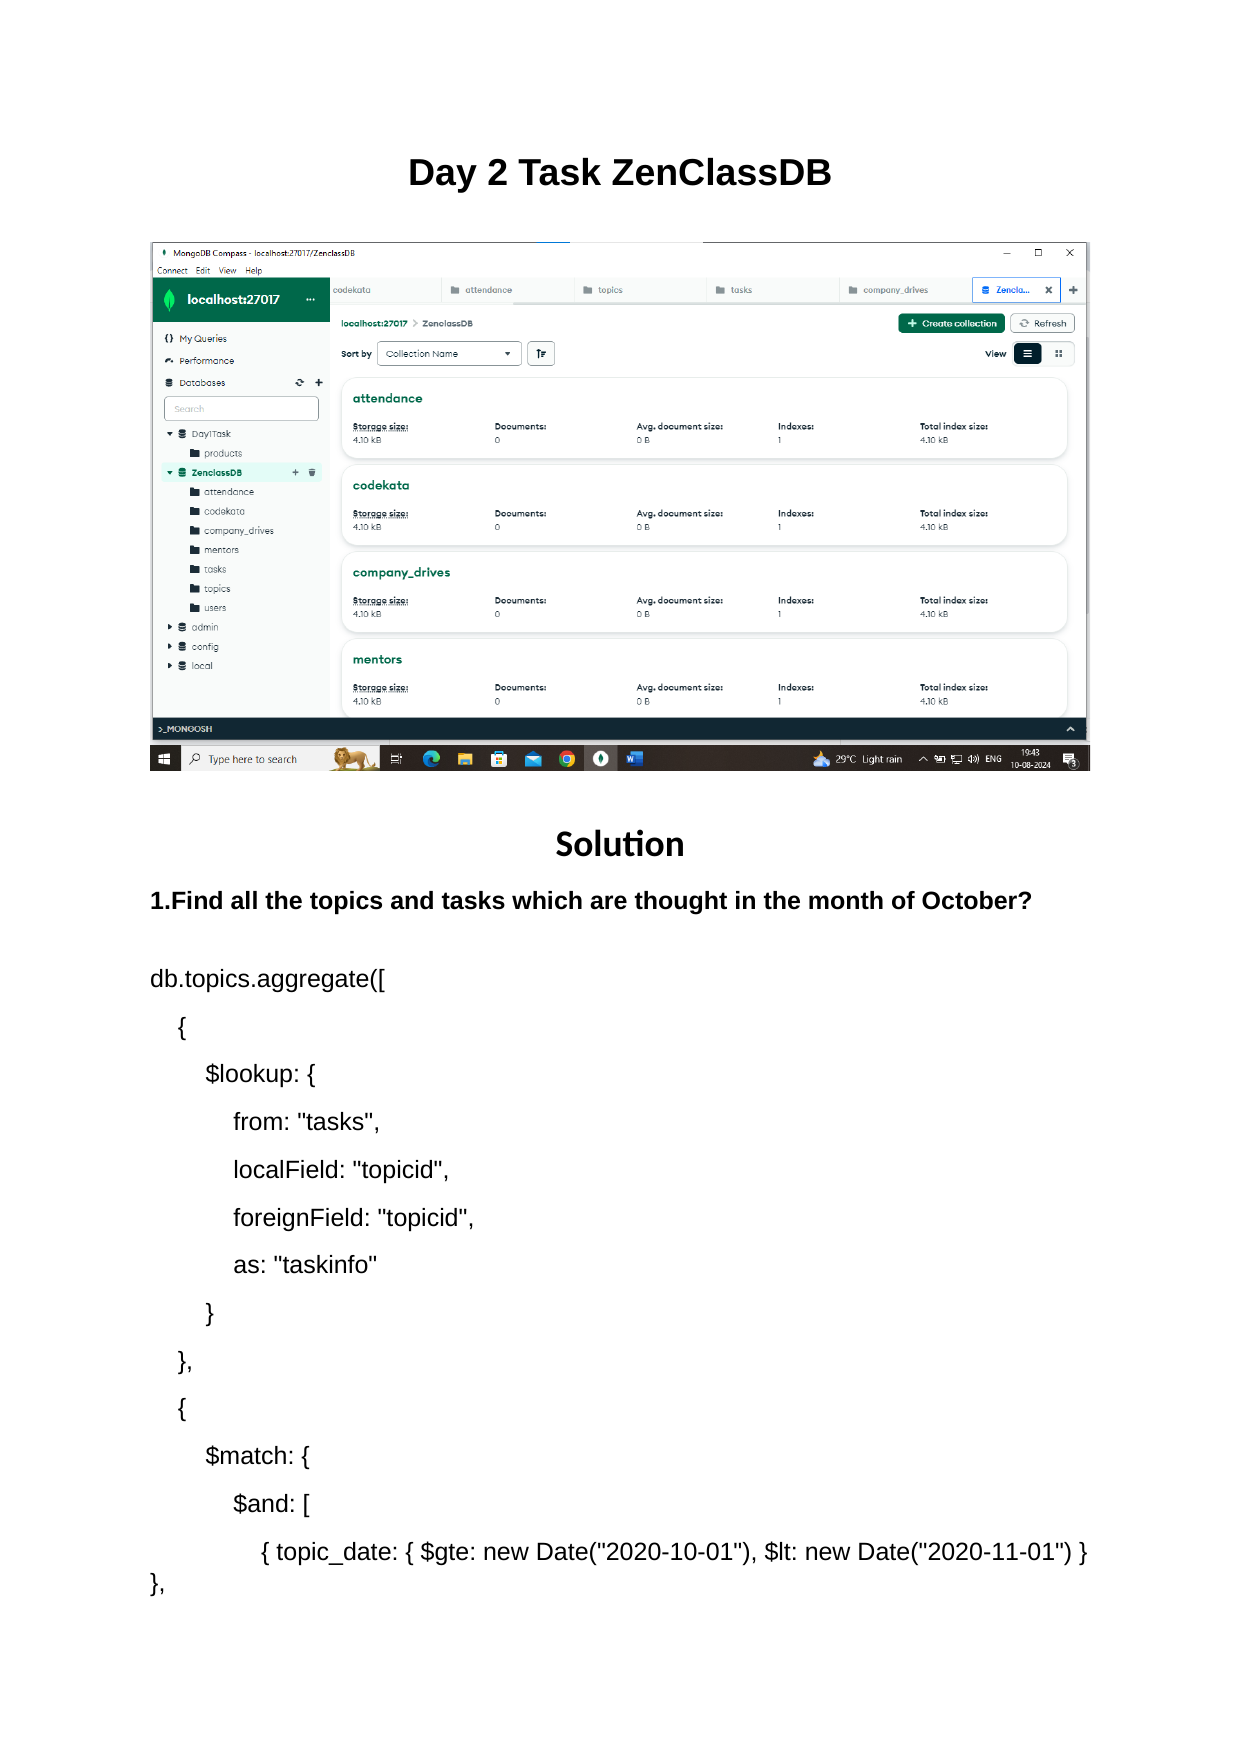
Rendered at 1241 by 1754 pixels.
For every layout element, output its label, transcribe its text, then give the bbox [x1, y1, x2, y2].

text { topic_date: { $gte: new Date("2020-10-01"), $lt: new Date("2020-11-01") } }, [150, 1536, 1090, 1596]
text Day 2 Task ZenClassDB [150, 150, 1090, 223]
text from: "tasks", [150, 1107, 1090, 1136]
picture [150, 242, 1091, 771]
text $match: { [150, 1441, 1090, 1470]
text localField: "topicid", [150, 1155, 1090, 1183]
text { [150, 1012, 1090, 1040]
text }, [150, 1346, 1090, 1374]
text as: "taskinfo" [150, 1250, 1090, 1279]
text $and: [ [150, 1489, 1090, 1517]
text $lookup: { [150, 1059, 1090, 1088]
text db.topics.aggregate([ [150, 964, 1090, 993]
text } [150, 1298, 1090, 1327]
text foreignField: "topicid", [150, 1202, 1090, 1231]
text Solution [150, 820, 1090, 866]
text { [150, 1393, 1090, 1422]
text 1.Find all the topics and tasks which are thought in the month of October? [150, 886, 1090, 945]
